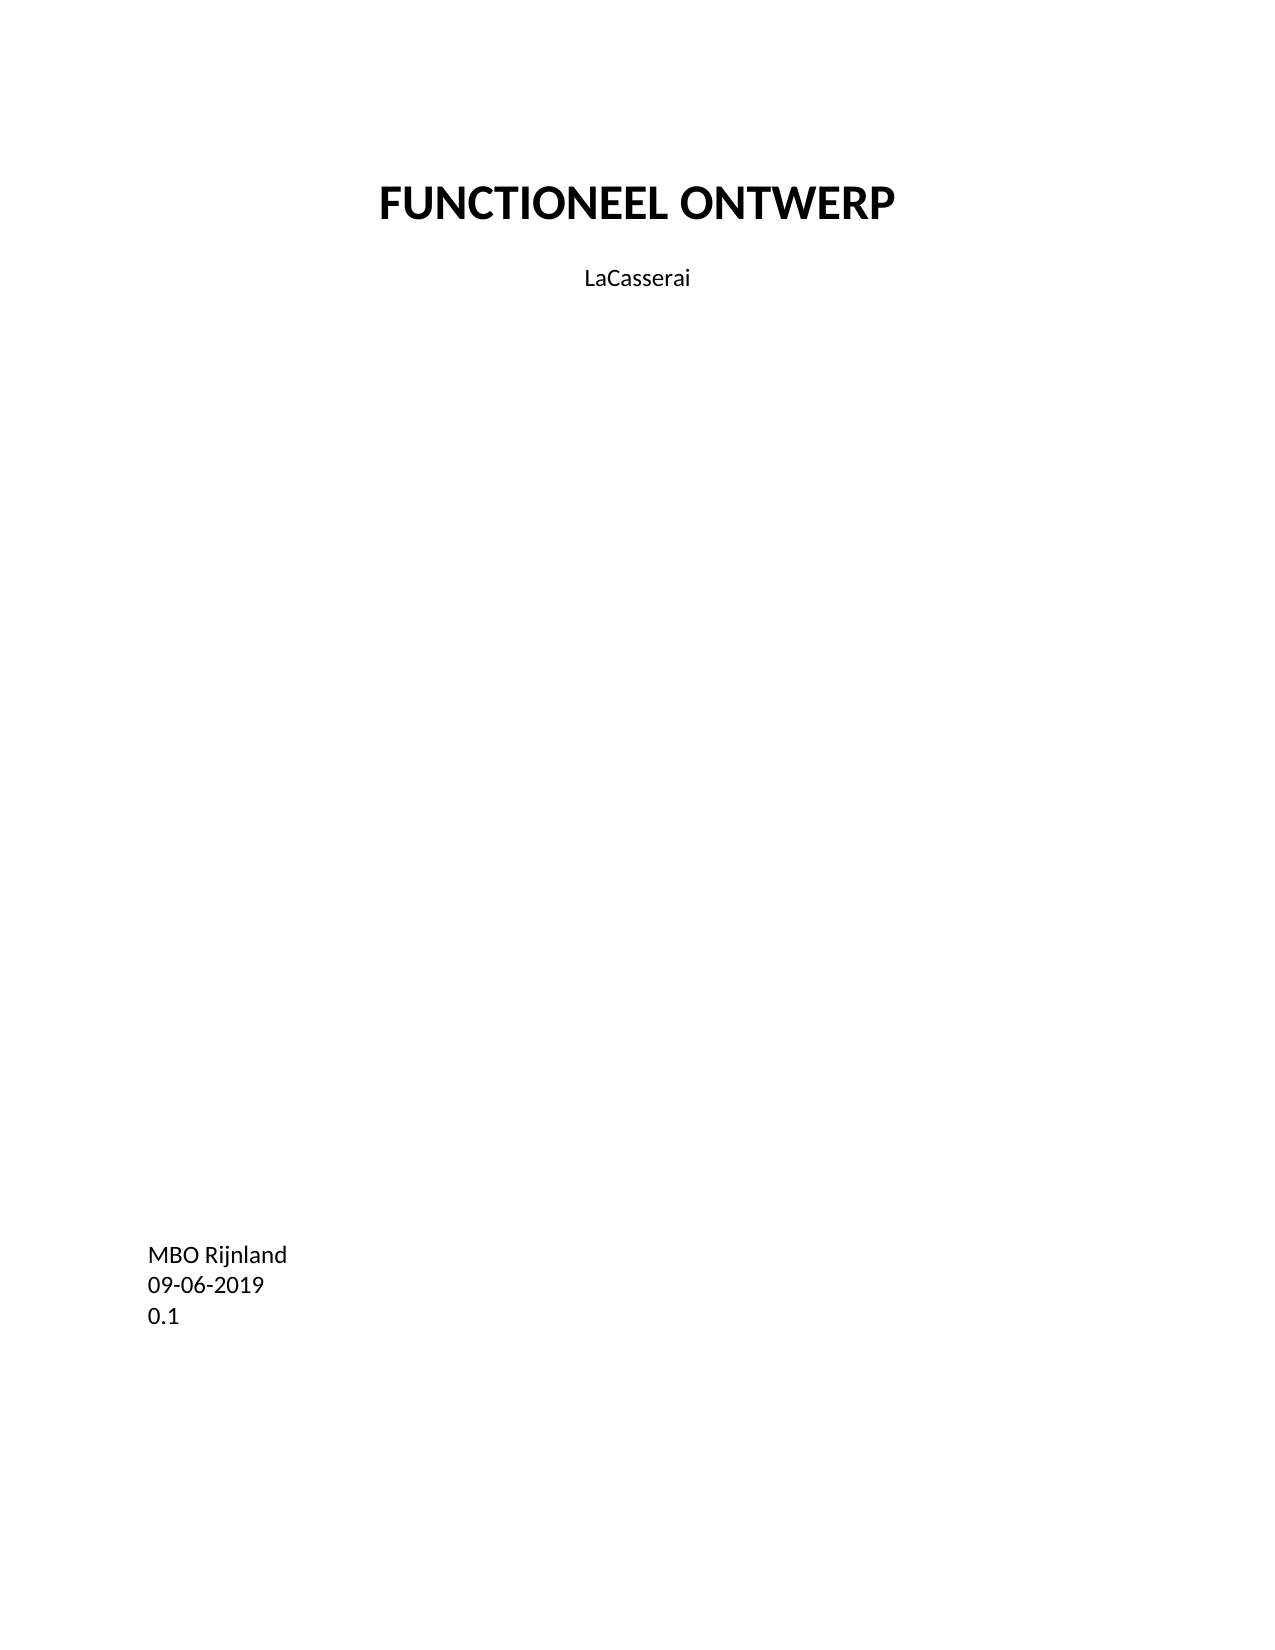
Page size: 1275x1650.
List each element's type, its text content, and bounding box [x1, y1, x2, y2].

text 0.1 [148, 1300, 1127, 1330]
text LaCasserai [148, 262, 1127, 293]
text FUNCTIONEEL ONTWERP [148, 171, 1127, 232]
text MBO Rijnland [148, 1239, 1127, 1269]
text 09-06-2019 [148, 1269, 1127, 1300]
